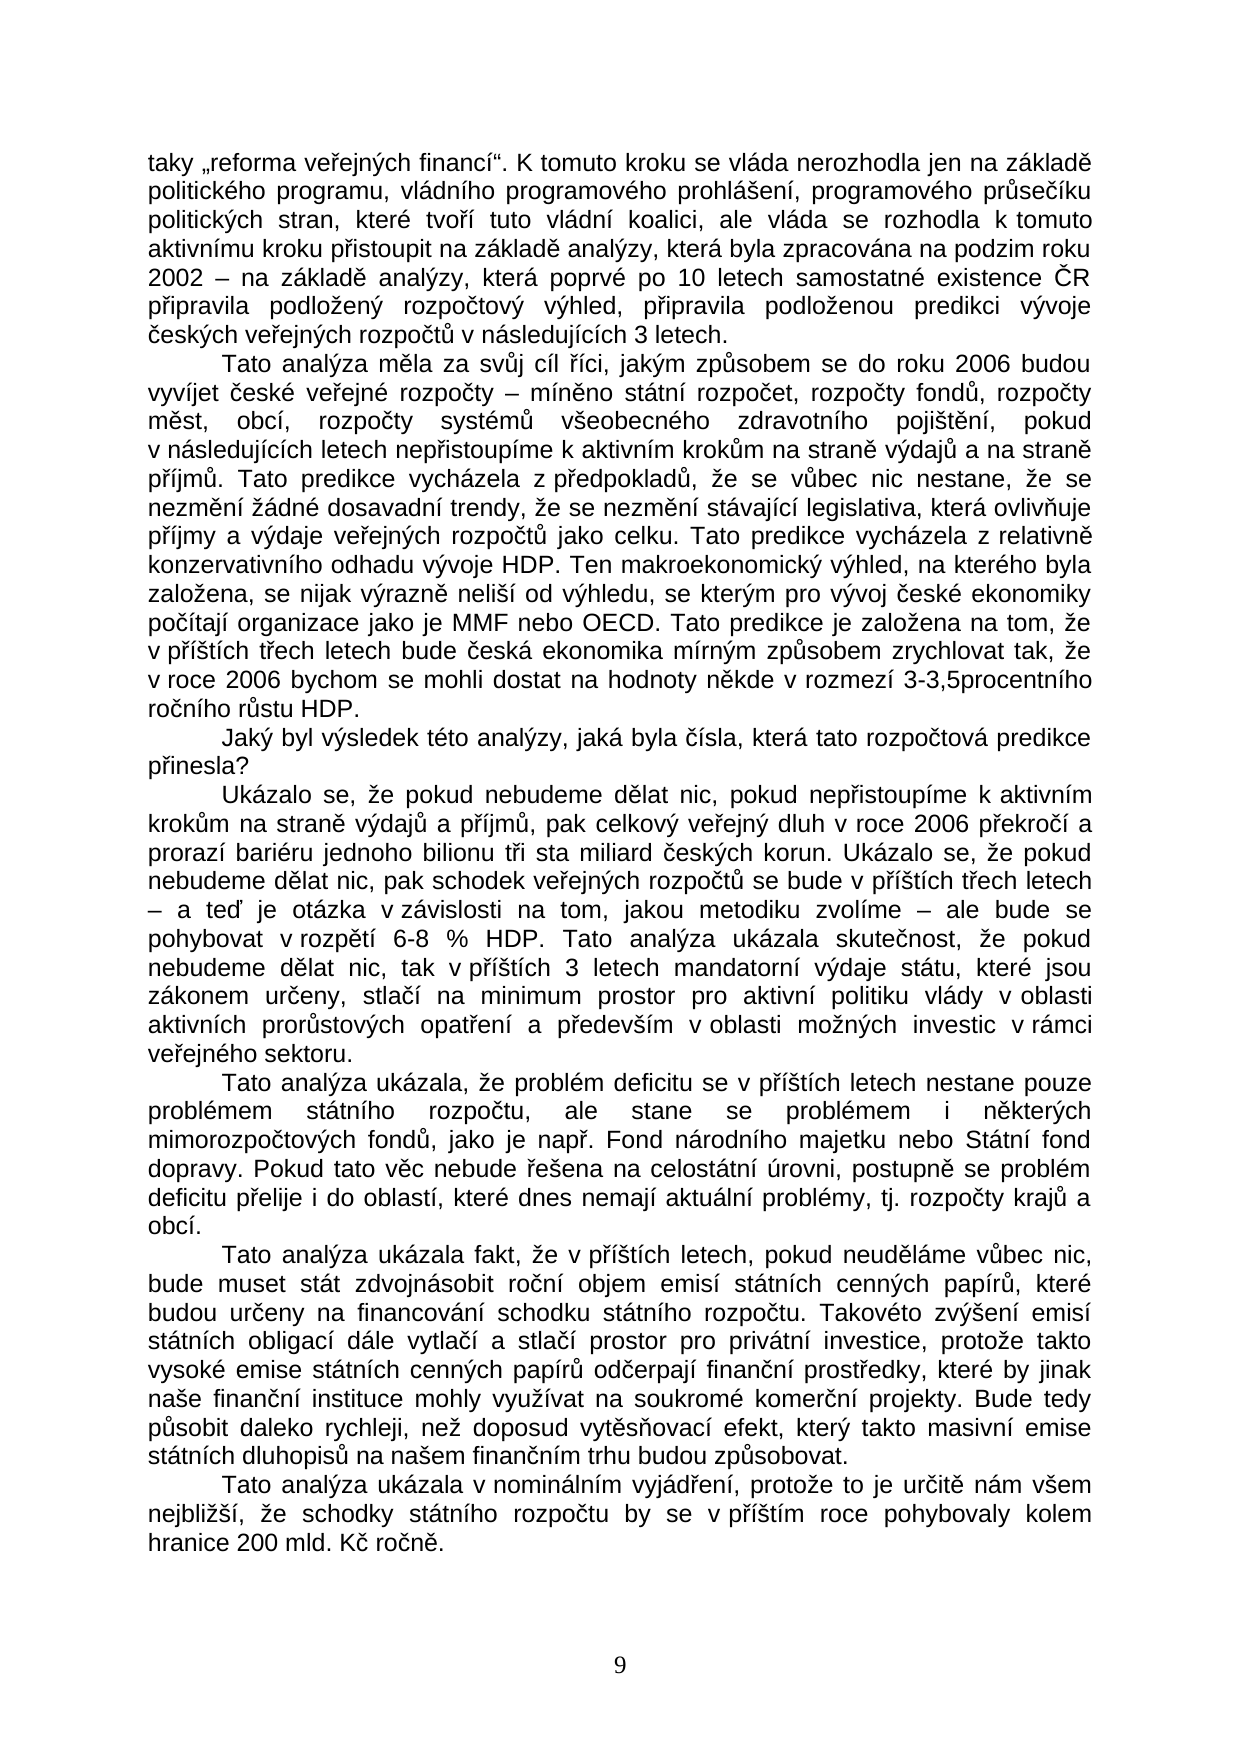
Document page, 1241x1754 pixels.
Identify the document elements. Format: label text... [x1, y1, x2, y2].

text Ukázalo se, že pokud nebudeme dělat nic, pokud nepřistoupíme k aktivním krokům na straně výdajů a příjmů, pak celkový veřejný dluh v roce 2006 překročí a prorazí bariéru jednoho bilionu tři sta miliard českých korun. Ukázalo se, že pokud nebudeme dělat nic, pak schodek veřejných rozpočtů se bude v příštích třech letech – a teď je otázka v závislosti na tom, jakou metodiku zvolíme – ale bude se pohybovat v rozpětí 6-8 % HDP. Tato analýza ukázala skutečnost, že pokud nebudeme dělat nic, tak v příštích 3 letech mandatorní výdaje státu, které jsou zákonem určeny, stlačí na minimum prostor pro aktivní politiku vlády v oblasti aktivních prorůstových opatření a především v oblasti možných investic v rámci veřejného sektoru. [148, 780, 1093, 1068]
text Tato analýza ukázala, že problém deficitu se v příštích letech nestane pouze problémem státního rozpočtu, ale stane se problémem i některých mimorozpočtových fondů, jako je např. Fond národního majetku nebo Státní fond dopravy. Pokud tato věc nebude řešena na celostátní úrovni, postupně se problém deficitu přelije i do oblastí, které dnes nemají aktuální problémy, tj. rozpočty krajů a obcí. [148, 1068, 1093, 1240]
text Jaký byl výsledek této analýzy, jaká byla čísla, která tato rozpočtová predikce přinesla? [148, 723, 1093, 780]
text Tato analýza ukázala fakt, že v příštích letech, pokud neuděláme vůbec nic, bude muset stát zdvojnásobit roční objem emisí státních cenných papírů, které budou určeny na financování schodku státního rozpočtu. Takovéto zvýšení emisí státních obligací dále vytlačí a stlačí prostor pro privátní investice, protože takto vysoké emise státních cenných papírů odčerpají finanční prostředky, které by jinak naše finanční instituce mohly využívat na soukromé komerční projekty. Bude tedy působit daleko rychleji, než doposud vytěsňovací efekt, který takto masivní emise státních dluhopisů na našem finančním trhu budou způsobovat. [148, 1240, 1093, 1470]
text Tato analýza ukázala v nominálním vyjádření, protože to je určitě nám všem nejbližší, že schodky státního rozpočtu by se v příštím roce pohybovaly kolem hranice 200 mld. Kč ročně. [148, 1470, 1093, 1556]
text Tato analýza měla za svůj cíl říci, jakým způsobem se do roku 2006 budou vyvíjet české veřejné rozpočty – míněno státní rozpočet, rozpočty fondů, rozpočty měst, obcí, rozpočty systémů všeobecného zdravotního pojištění, pokud v následujících letech nepřistoupíme k aktivním krokům na straně výdajů a na straně příjmů. Tato predikce vycházela z předpokladů, že se vůbec nic nestane, že se nezmění žádné dosavadní trendy, že se nezmění stávající legislativa, která ovlivňuje příjmy a výdaje veřejných rozpočtů jako celku. Tato predikce vycházela z relativně konzervativního odhadu vývoje HDP. Ten makroekonomický výhled, na kterého byla založena, se nijak výrazně neliší od výhledu, se kterým pro vývoj české ekonomiky počítají organizace jako je MMF nebo OECD. Tato predikce je založena na tom, že v příštích třech letech bude česká ekonomika mírným způsobem zrychlovat tak, že v roce 2006 bychom se mohli dostat na hodnoty někde v rozmezí 3-3,5procentního ročního růstu HDP. [148, 349, 1093, 723]
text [148, 148, 1093, 349]
